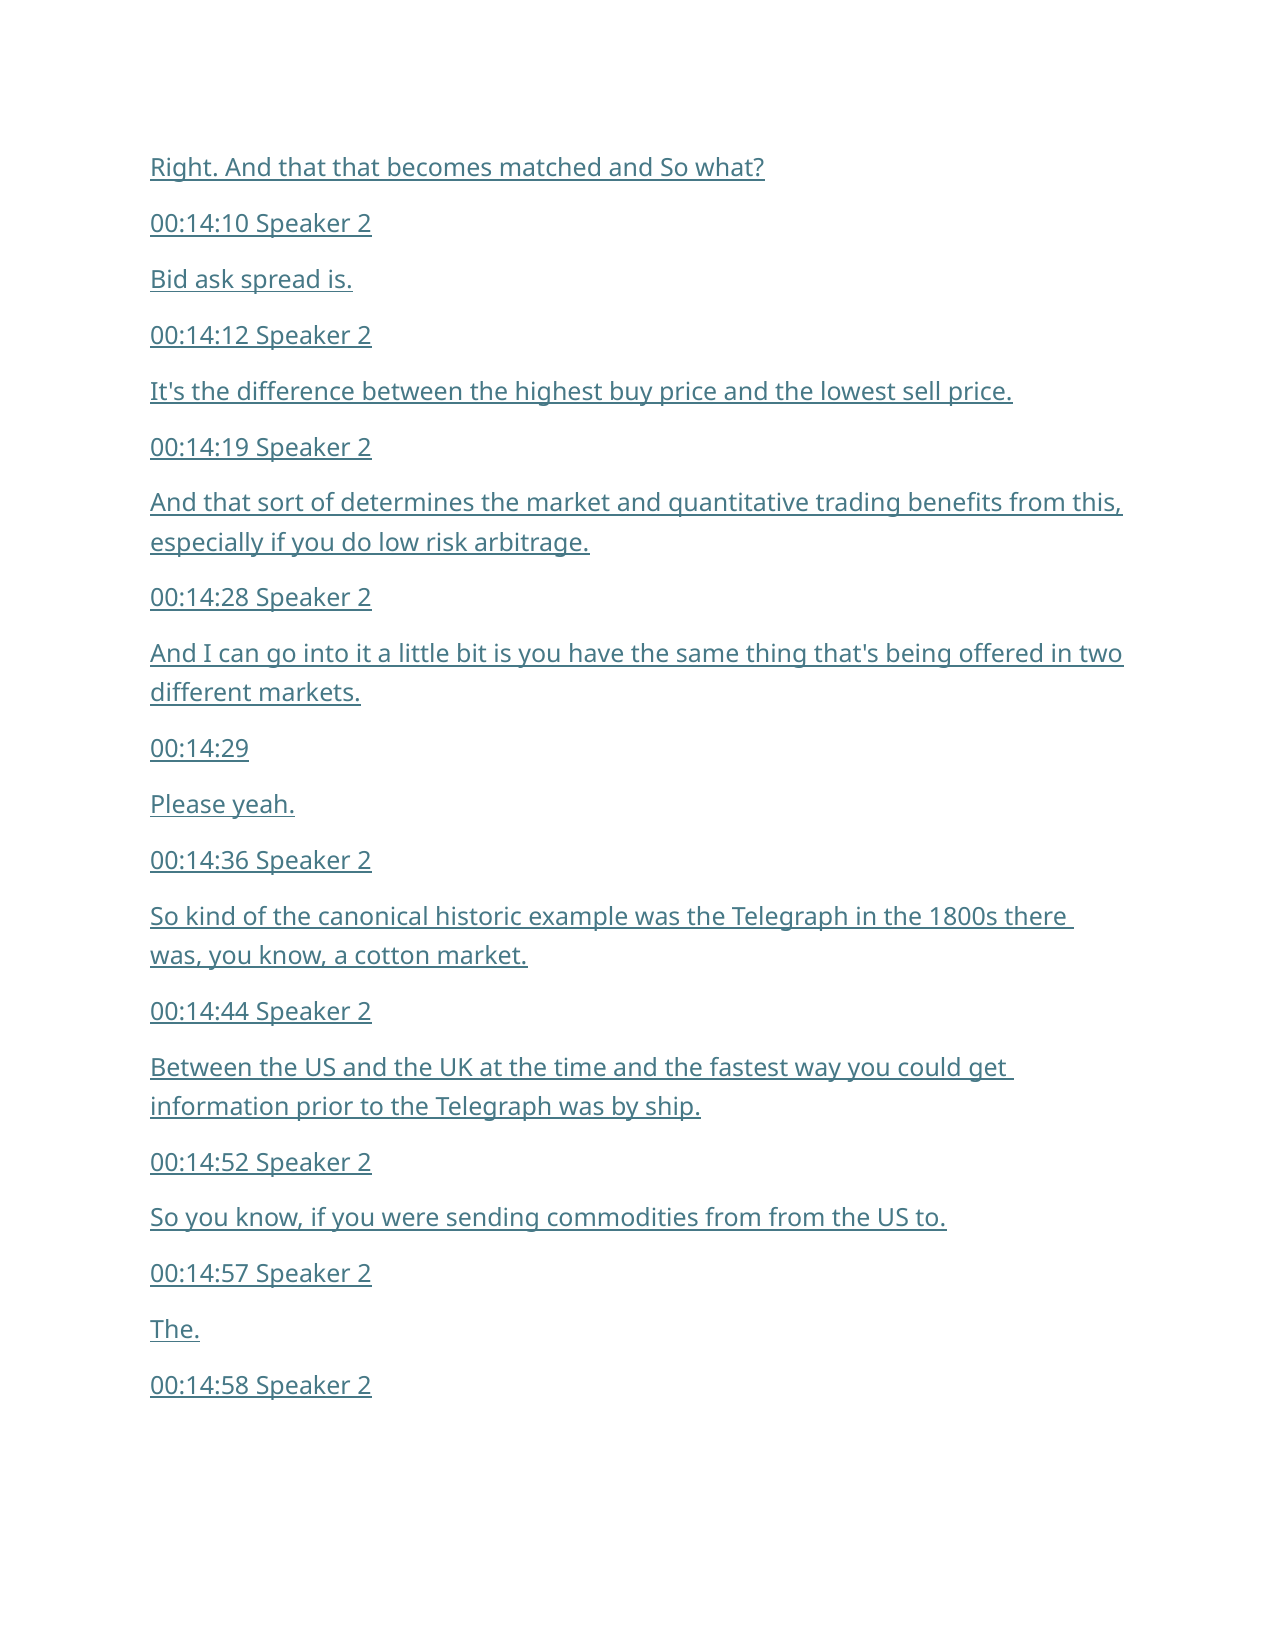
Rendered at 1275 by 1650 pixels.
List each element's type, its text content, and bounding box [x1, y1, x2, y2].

text Right. And that that becomes matched and So what? [150, 150, 1125, 184]
text It's the difference between the highest buy price and the lowest sell price. [150, 373, 1125, 407]
text 00:14:57 Speaker 2 [150, 1256, 1125, 1290]
text 00:14:19 Speaker 2 [150, 429, 1125, 463]
text And I can go into it a little bit is you have the same thing that's being offered in two different markets. [150, 636, 1125, 709]
text 00:14:28 Speaker 2 [150, 580, 1125, 614]
text And that sort of determines the market and quantitative trading benefits from this, especially if you do low risk arbitrage. [150, 485, 1125, 558]
text The. [150, 1312, 1125, 1346]
text So kind of the canonical historic example was the Telegraph in the 1800s there was, you know, a cotton market. [150, 898, 1125, 972]
text 00:14:44 Speaker 2 [150, 993, 1125, 1027]
text 00:14:58 Speaker 2 [150, 1367, 1125, 1402]
text 00:14:52 Speaker 2 [150, 1144, 1125, 1178]
text 00:14:10 Speaker 2 [150, 206, 1125, 240]
text Please yeah. [150, 787, 1125, 821]
text Between the US and the UK at the time and the fastest way you could get information prior to the Telegraph was by ship. [150, 1049, 1125, 1122]
text 00:14:29 [150, 731, 1125, 765]
text 00:14:12 Speaker 2 [150, 317, 1125, 352]
text 00:14:36 Speaker 2 [150, 842, 1125, 877]
text So you know, if you were sending commodities from from the US to. [150, 1200, 1125, 1234]
text Bid ask spread is. [150, 262, 1125, 296]
